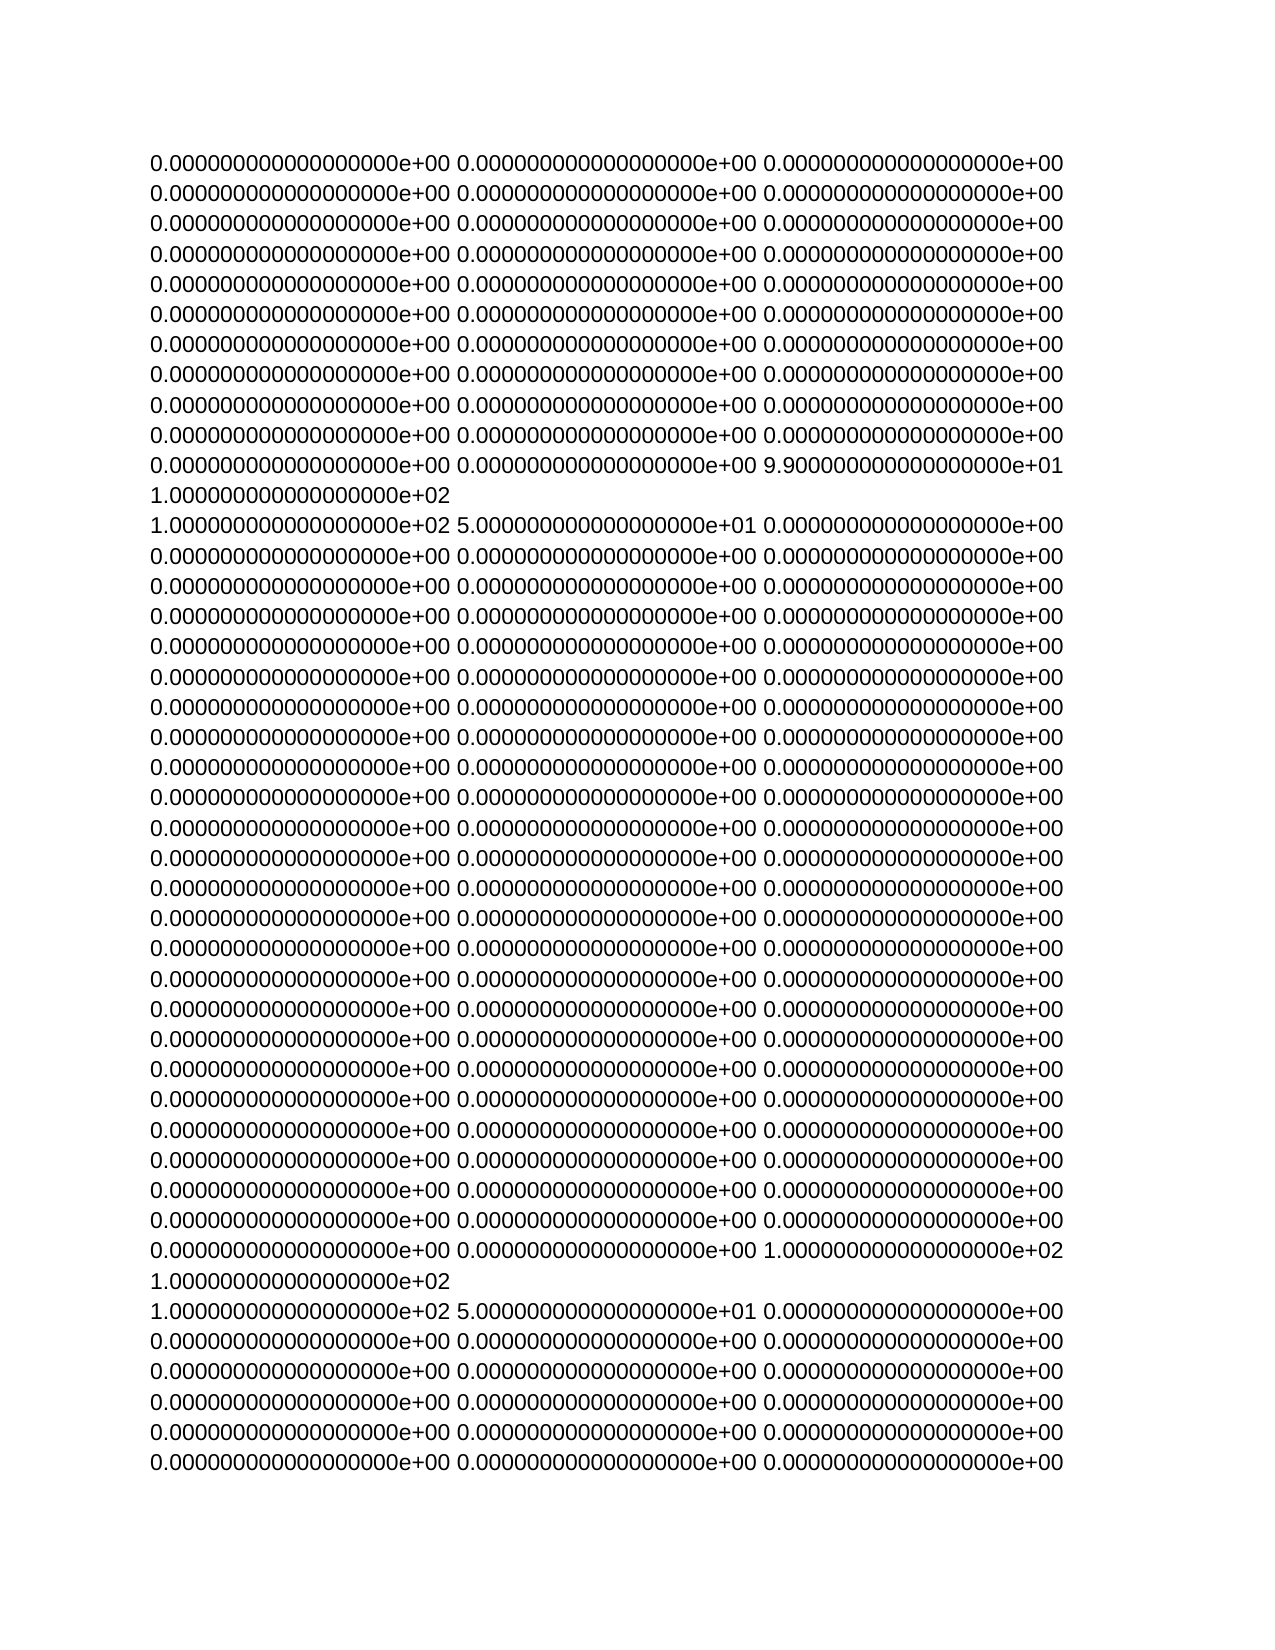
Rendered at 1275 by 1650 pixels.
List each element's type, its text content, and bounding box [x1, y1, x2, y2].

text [150, 150, 1125, 509]
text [150, 1298, 1125, 1475]
text 1.000000000000000000e+02 5.000000000000000000e+01 0.000000000000000000e+00 0.000000000000000000e+00 0.000000000000000000e+00 0.000000000000000000e+00 0.000000000000000000e+00 0.000000000000000000e+00 0.000000000000000000e+00 0.000000000000000000e+00 0.000000000000000000e+00 0.000000000000000000e+00 0.000000000000000000e+00 0.000000000000000000e+00 0.000000000000000000e+00 0.000000000000000000e+00 0.000000000000000000e+00 0.000000000000000000e+00 0.000000000000000000e+00 0.000000000000000000e+00 0.000000000000000000e+00 0.000000000000000000e+00 0.000000000000000000e+00 0.000000000000000000e+00 0.000000000000000000e+00 0.000000000000000000e+00 0.000000000000000000e+00 0.000000000000000000e+00 0.000000000000000000e+00 0.000000000000000000e+00 0.000000000000000000e+00 0.000000000000000000e+00 0.000000000000000000e+00 0.000000000000000000e+00 0.000000000000000000e+00 0.000000000000000000e+00 0.000000000000000000e+00 0.000000000000000000e+00 0.000000000000000000e+00 0.000000000000000000e+00 0.000000000000000000e+00 0.000000000000000000e+00 0.000000000000000000e+00 0.000000000000000000e+00 0.000000000000000000e+00 0.000000000000000000e+00 0.000000000000000000e+00 0.000000000000000000e+00 0.000000000000000000e+00 0.000000000000000000e+00 0.000000000000000000e+00 0.000000000000000000e+00 0.000000000000000000e+00 0.000000000000000000e+00 0.000000000000000000e+00 0.000000000000000000e+00 0.000000000000000000e+00 0.000000000000000000e+00 0.000000000000000000e+00 0.000000000000000000e+00 0.000000000000000000e+00 0.000000000000000000e+00 0.000000000000000000e+00 0.000000000000000000e+00 0.000000000000000000e+00 0.000000000000000000e+00 0.000000000000000000e+00 0.000000000000000000e+00 0.000000000000000000e+00 0.000000000000000000e+00 0.000000000000000000e+00 0.000000000000000000e+00 0.000000000000000000e+00 0.000000000000000000e+00 1.000000000000000000e+02 1.000000000000000000e+02 [150, 512, 1125, 1294]
